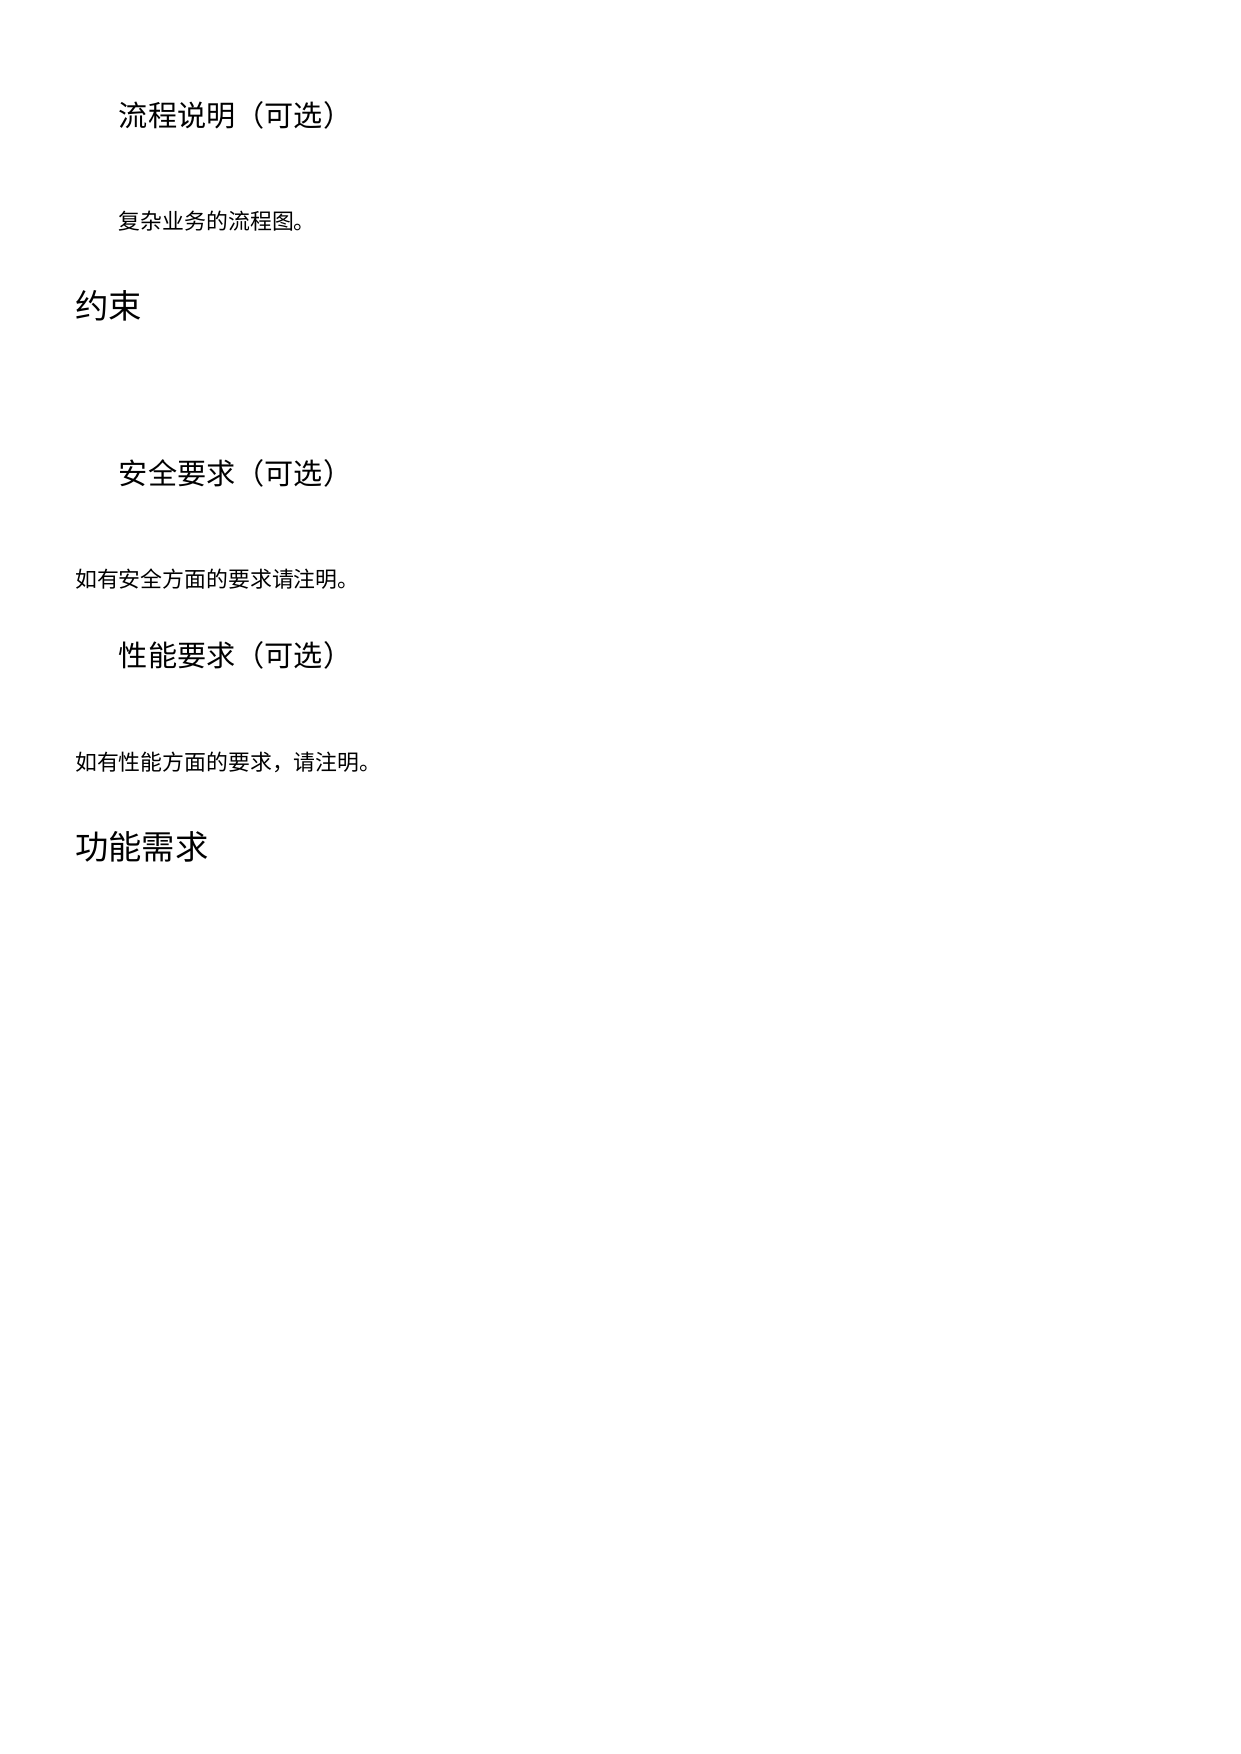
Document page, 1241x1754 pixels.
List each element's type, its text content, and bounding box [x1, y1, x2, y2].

text 如有安全方面的要求请注明。 [75, 562, 1165, 594]
subtitle 流程说明（可选） [75, 81, 1165, 146]
subtitle 功能需求 [75, 812, 1165, 877]
text 复杂业务的流程图。 [75, 204, 1165, 236]
subtitle 约束 [75, 272, 1165, 337]
subtitle 安全要求（可选） [75, 439, 1165, 504]
text 如有性能方面的要求，请注明。 [75, 744, 1165, 777]
subtitle 性能要求（可选） [75, 621, 1165, 686]
